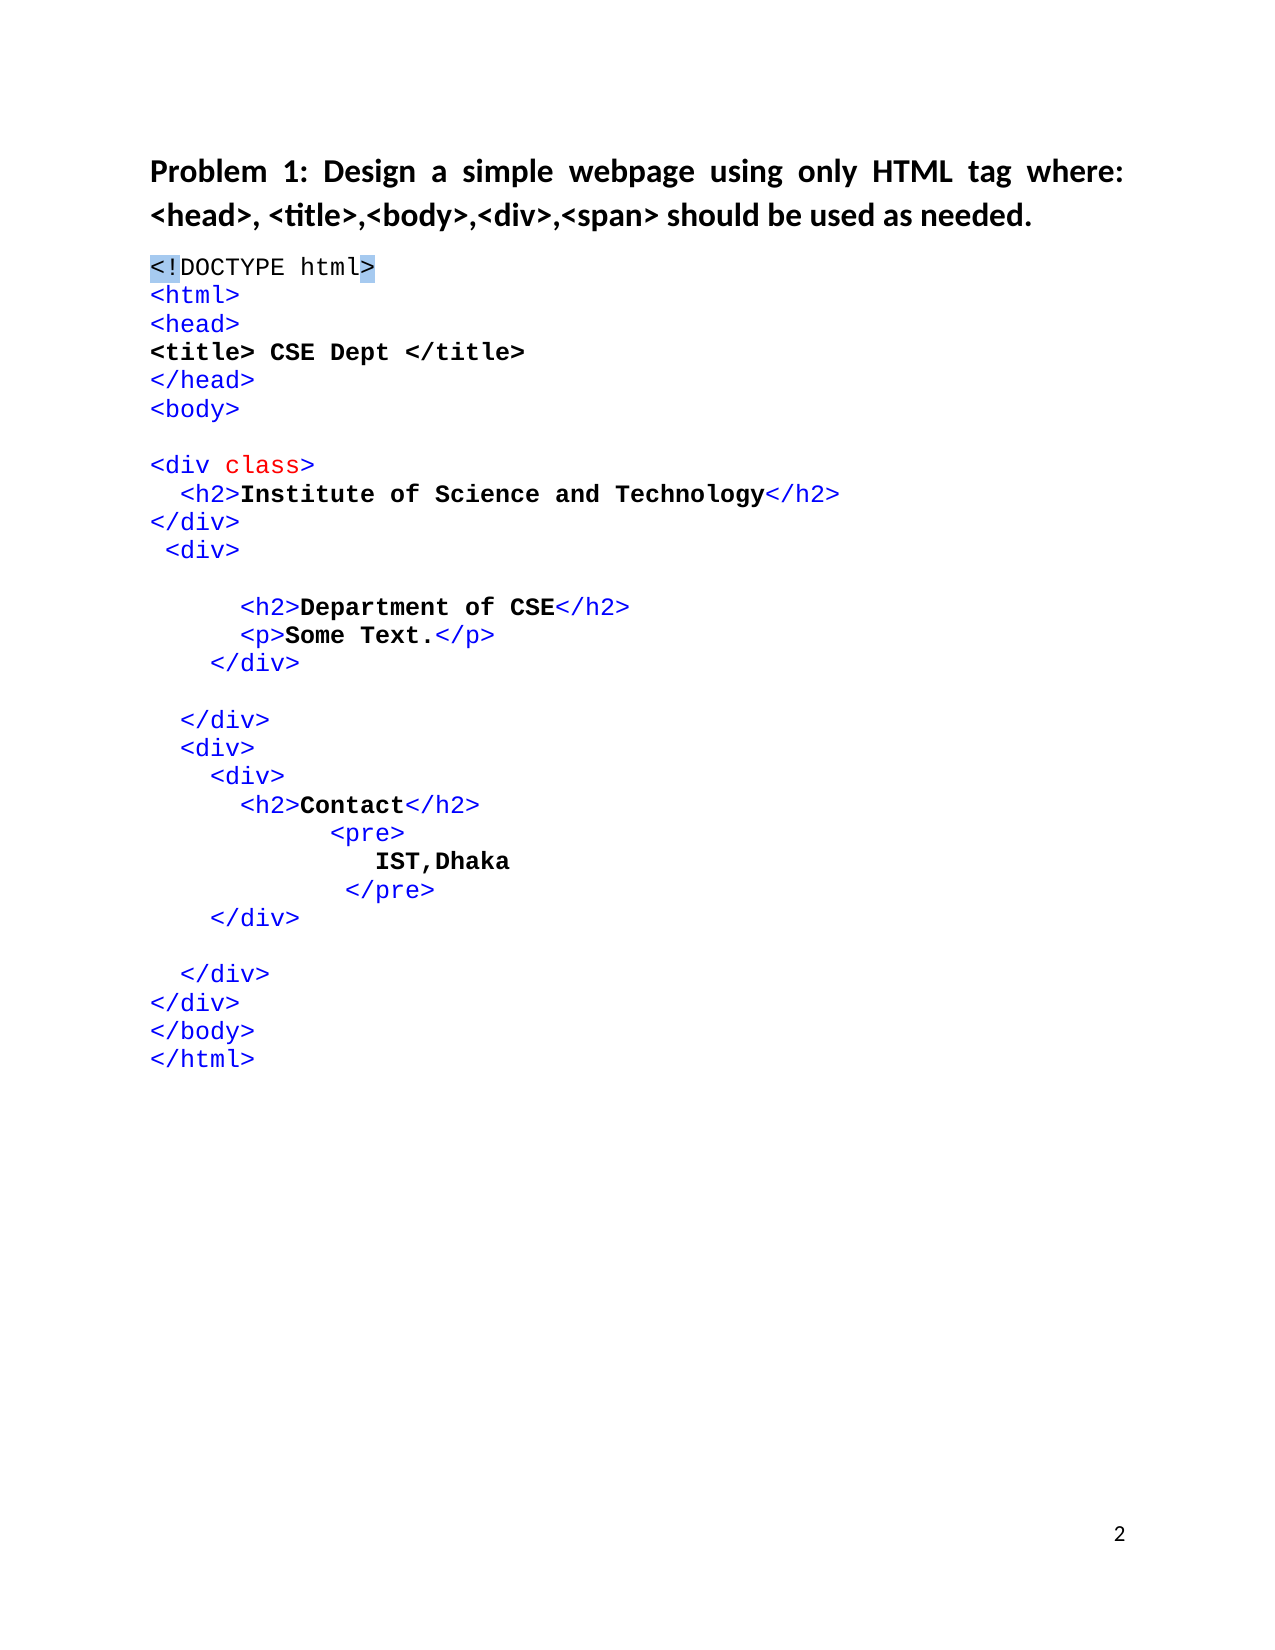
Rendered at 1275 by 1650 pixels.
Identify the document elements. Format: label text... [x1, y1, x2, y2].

text IST,Dhaka [150, 849, 1125, 877]
text </body> [150, 1019, 1125, 1047]
text </div> [150, 990, 1125, 1019]
text <div class> [150, 453, 1125, 481]
text <head> [150, 311, 1125, 339]
text </div> [150, 651, 1125, 679]
text </div> [150, 509, 1125, 538]
text </div> [150, 707, 1125, 736]
text <h2>Institute of Science and Technology</h2> [150, 481, 1125, 509]
text <!DOCTYPE html> [150, 254, 1125, 283]
text <p>Some Text.</p> [150, 623, 1125, 651]
text </html> [150, 1047, 1125, 1075]
text <html> [150, 283, 1125, 311]
text <div> [150, 736, 1125, 764]
text </head> [150, 368, 1125, 396]
text <h2>Department of CSE</h2> [150, 594, 1125, 623]
text <body> [150, 396, 1125, 424]
text <title> CSE Dept </title> [150, 339, 1125, 368]
text Problem 1: Design a simple webpage using only HTML tag where: <head>, <title>,<body>,<div>,<span> should be used as needed. [150, 150, 1125, 235]
text </pre> [150, 877, 1125, 906]
text <h2>Contact</h2> [150, 792, 1125, 821]
text <div> [150, 538, 1125, 566]
text <div> [150, 764, 1125, 792]
text </div> [150, 906, 1125, 934]
text </div> [150, 962, 1125, 990]
text <pre> [150, 821, 1125, 849]
